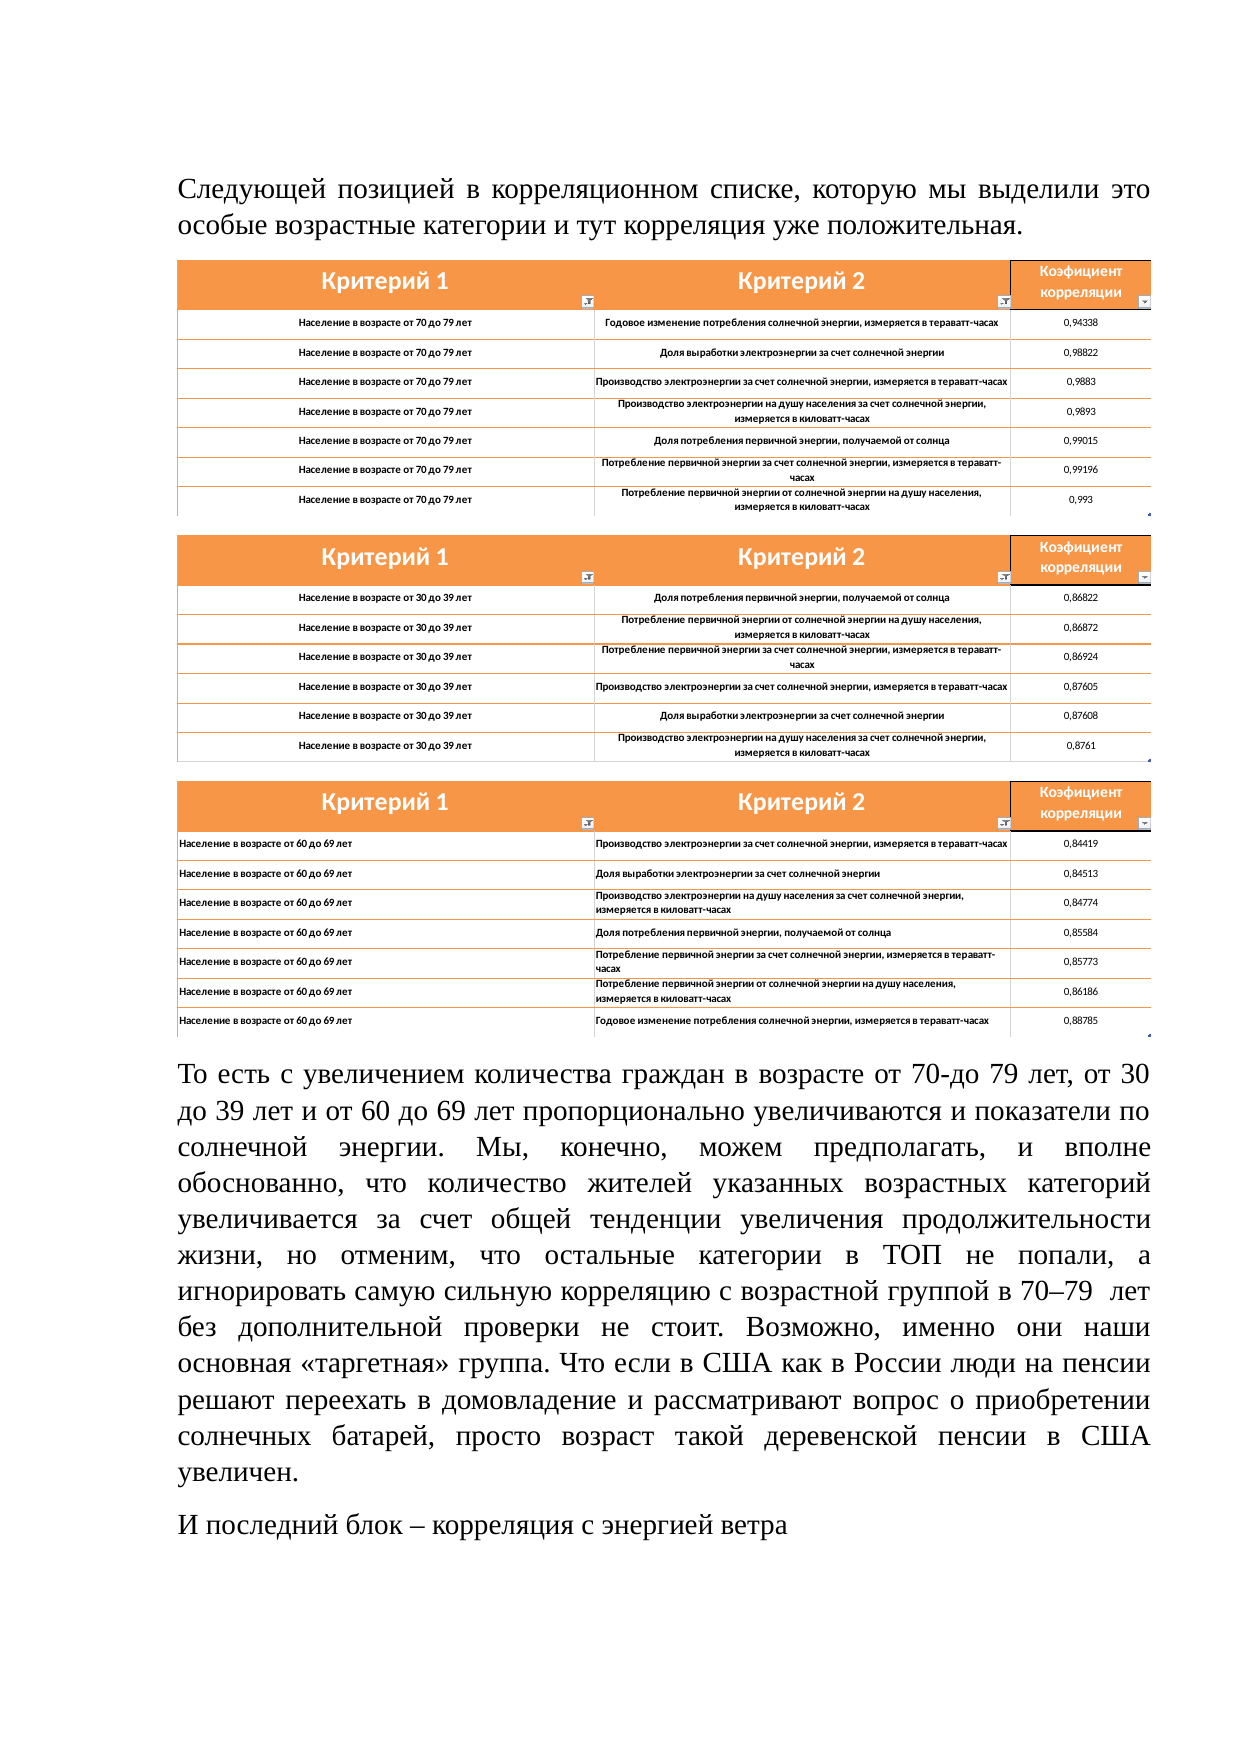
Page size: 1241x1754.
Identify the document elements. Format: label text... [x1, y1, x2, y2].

text Следующей позицией в корреляционном списке, которую мы выделили это особые возрастные категории и тут корреляция уже положительная. [177, 171, 1152, 241]
text И последний блок – корреляция с энергией ветра [177, 1507, 1152, 1540]
text То есть с увеличением количества граждан в возрасте от 70-до 79 лет, от 30 до 39 лет и от 60 до 69 лет пропорционально увеличиваются и показатели по солнечной энергии. Мы, конечно, можем предполагать, и вполне обоснованно, что количество жителей указанных возрастных категорий увеличивается за счет общей тенденции увеличения продолжительности жизни, но отменим, что остальные категории в ТОП не попали, а игнорировать самую сильную корреляцию с возрастной группой в 70–79 лет без дополнительной проверки не стоит. Возможно, именно они наши основная «таргетная» группа. Что если в США как в России люди на пенсии решают переехать в домовладение и рассматривают вопрос о приобретении солнечных батарей, просто возраст такой деревенской пенсии в США увеличен. [177, 1056, 1152, 1488]
